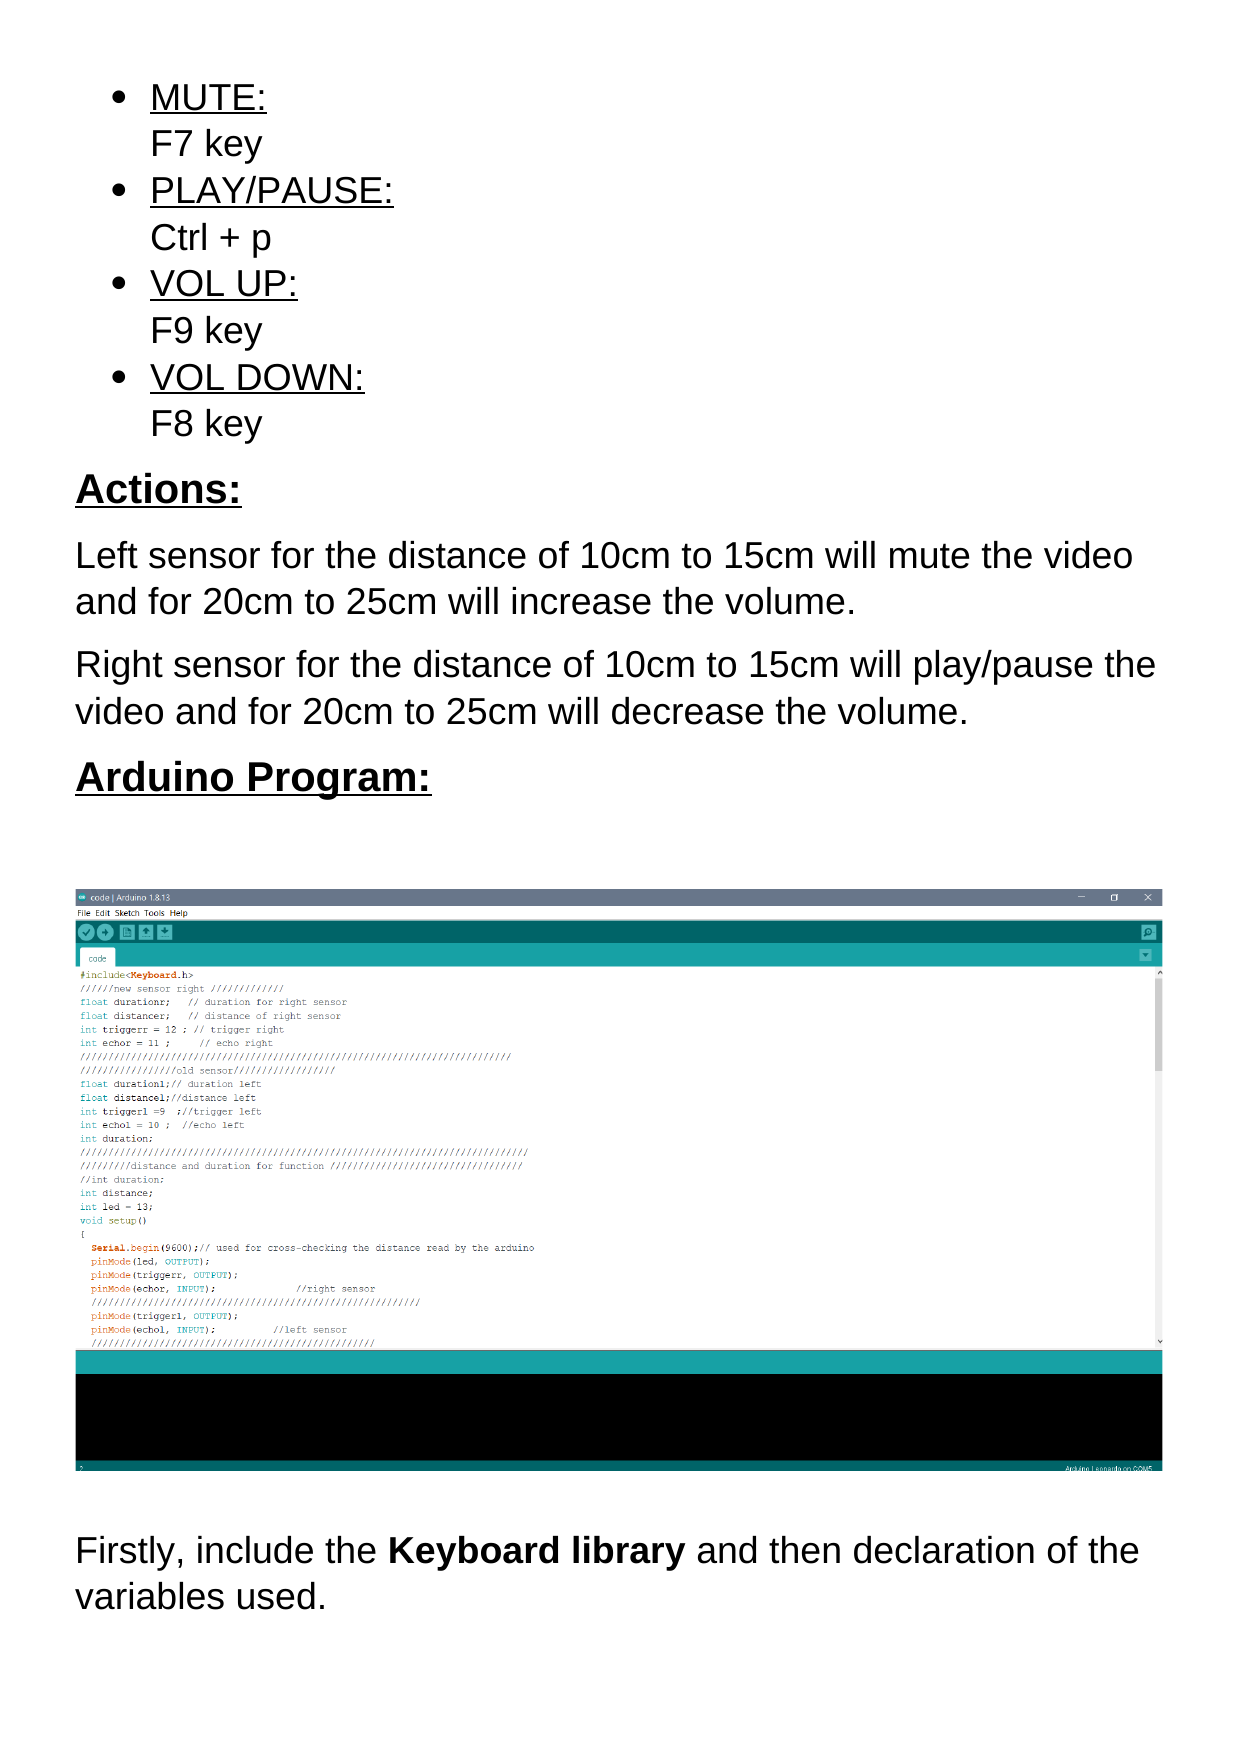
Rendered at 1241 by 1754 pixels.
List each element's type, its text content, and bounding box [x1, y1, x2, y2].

list F7 key [150, 122, 1165, 165]
list PLAY/PAUSE: [112, 168, 1165, 211]
text Arduino Program: [75, 752, 1165, 800]
list VOL DOWN: [112, 355, 1165, 398]
text Left sensor for the distance of 10cm to 15cm will mute the video and for 20cm to 25cm will increase the volume. [75, 533, 1165, 623]
picture [75, 889, 1162, 1470]
text Actions: [75, 464, 1165, 512]
list VOL UP: [112, 261, 1165, 305]
text Right sensor for the distance of 10cm to 15cm will play/pause the video and for 20cm to 25cm will decrease the volume. [75, 643, 1165, 732]
list MUTE: [112, 75, 1165, 118]
list F8 key [150, 401, 1165, 444]
list F9 key [150, 308, 1165, 351]
list Ctrl + p [150, 215, 1165, 258]
